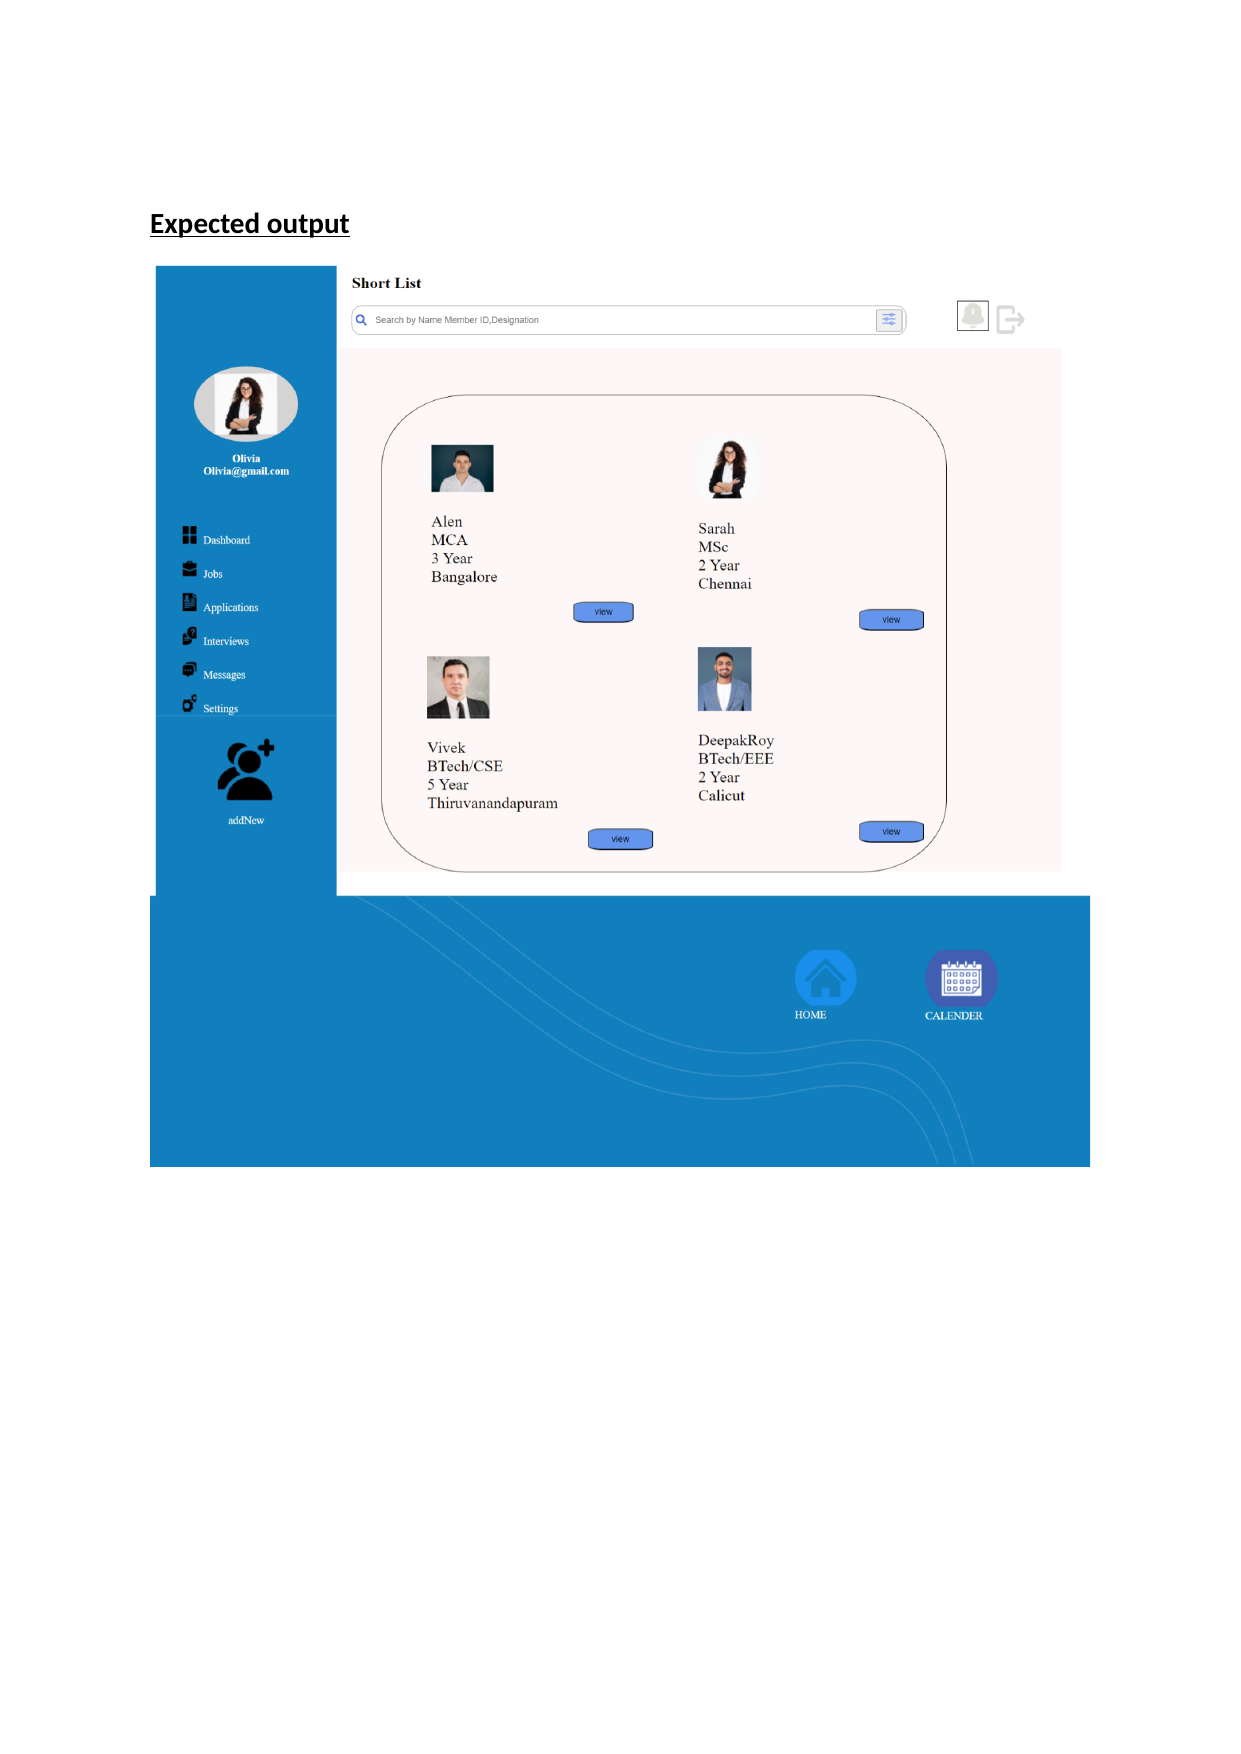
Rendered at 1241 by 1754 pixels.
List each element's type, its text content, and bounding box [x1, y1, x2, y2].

picture [150, 260, 1091, 1167]
text Expected output [150, 205, 1090, 241]
